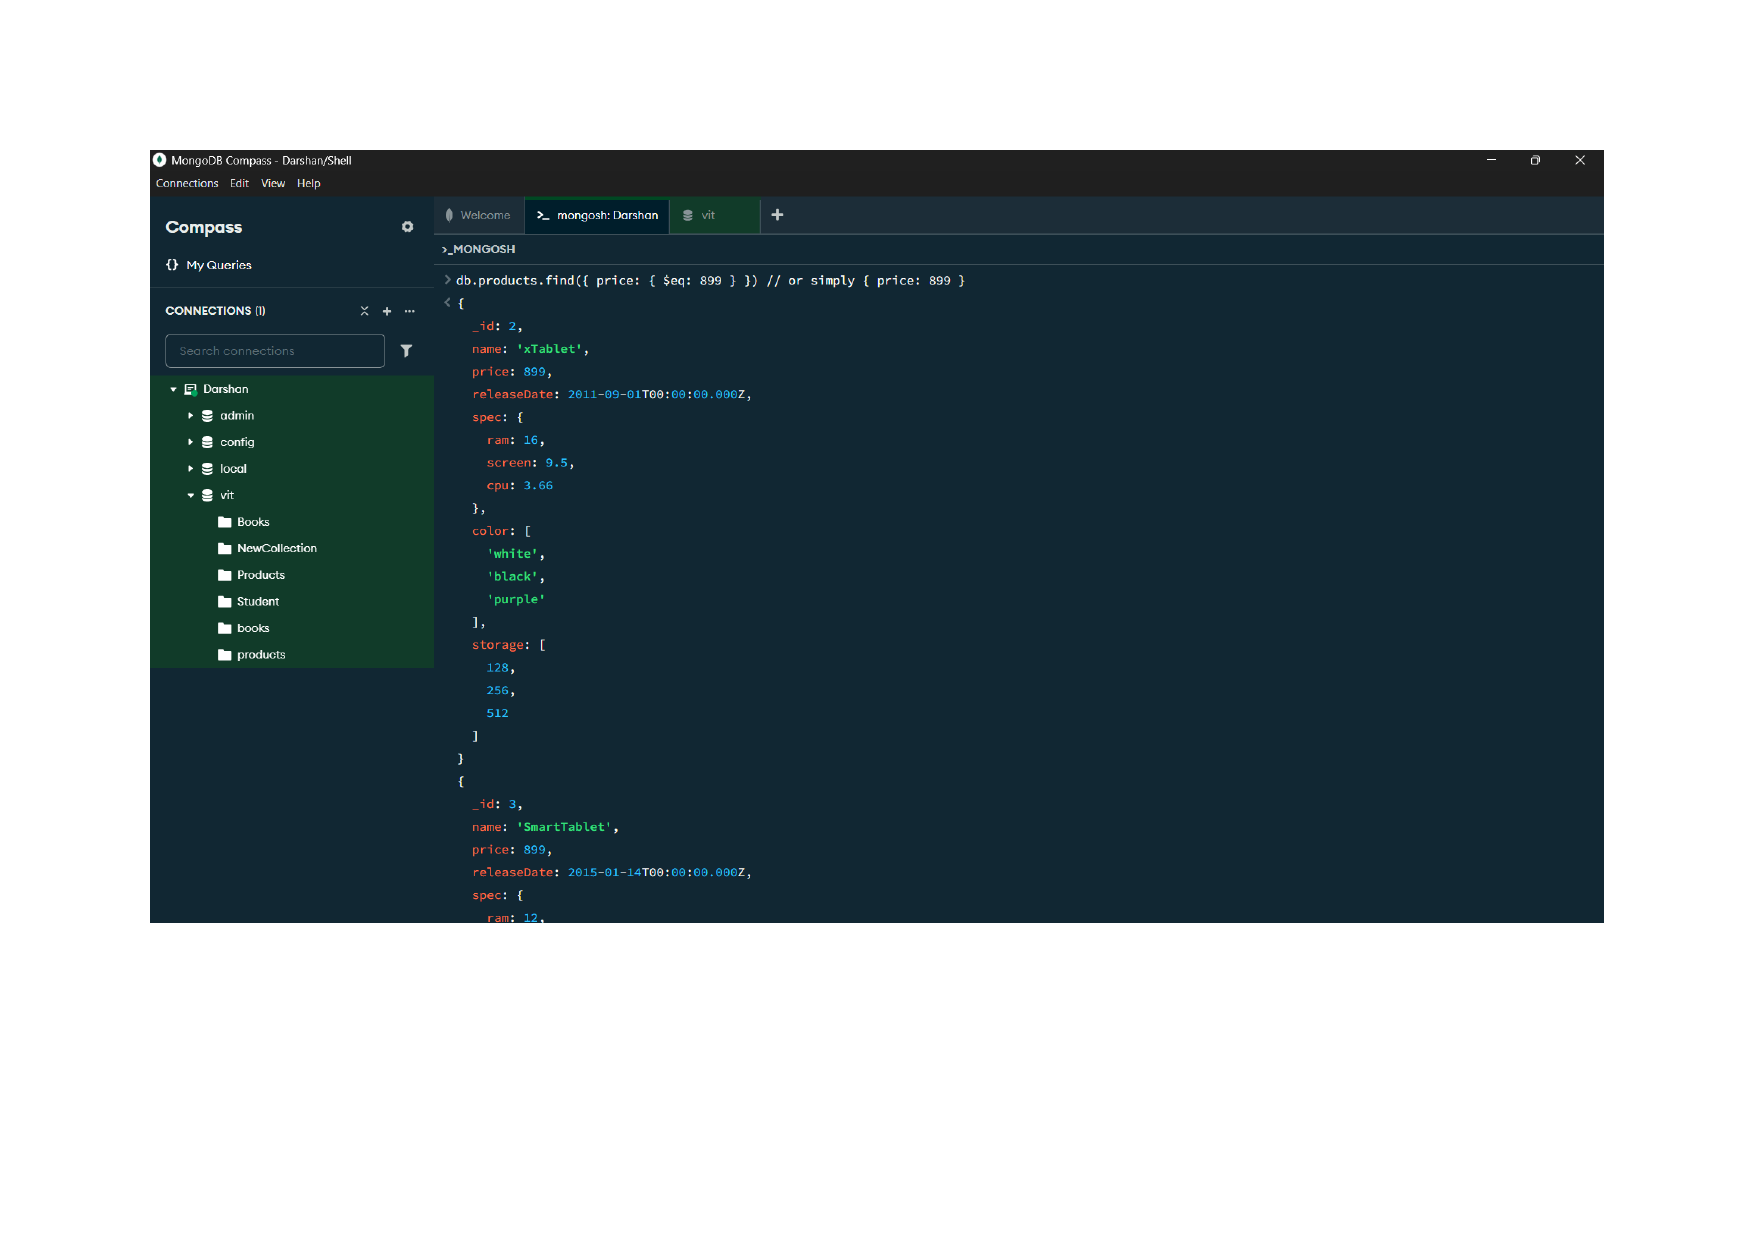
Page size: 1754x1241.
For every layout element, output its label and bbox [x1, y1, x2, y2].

picture [150, 150, 1604, 923]
